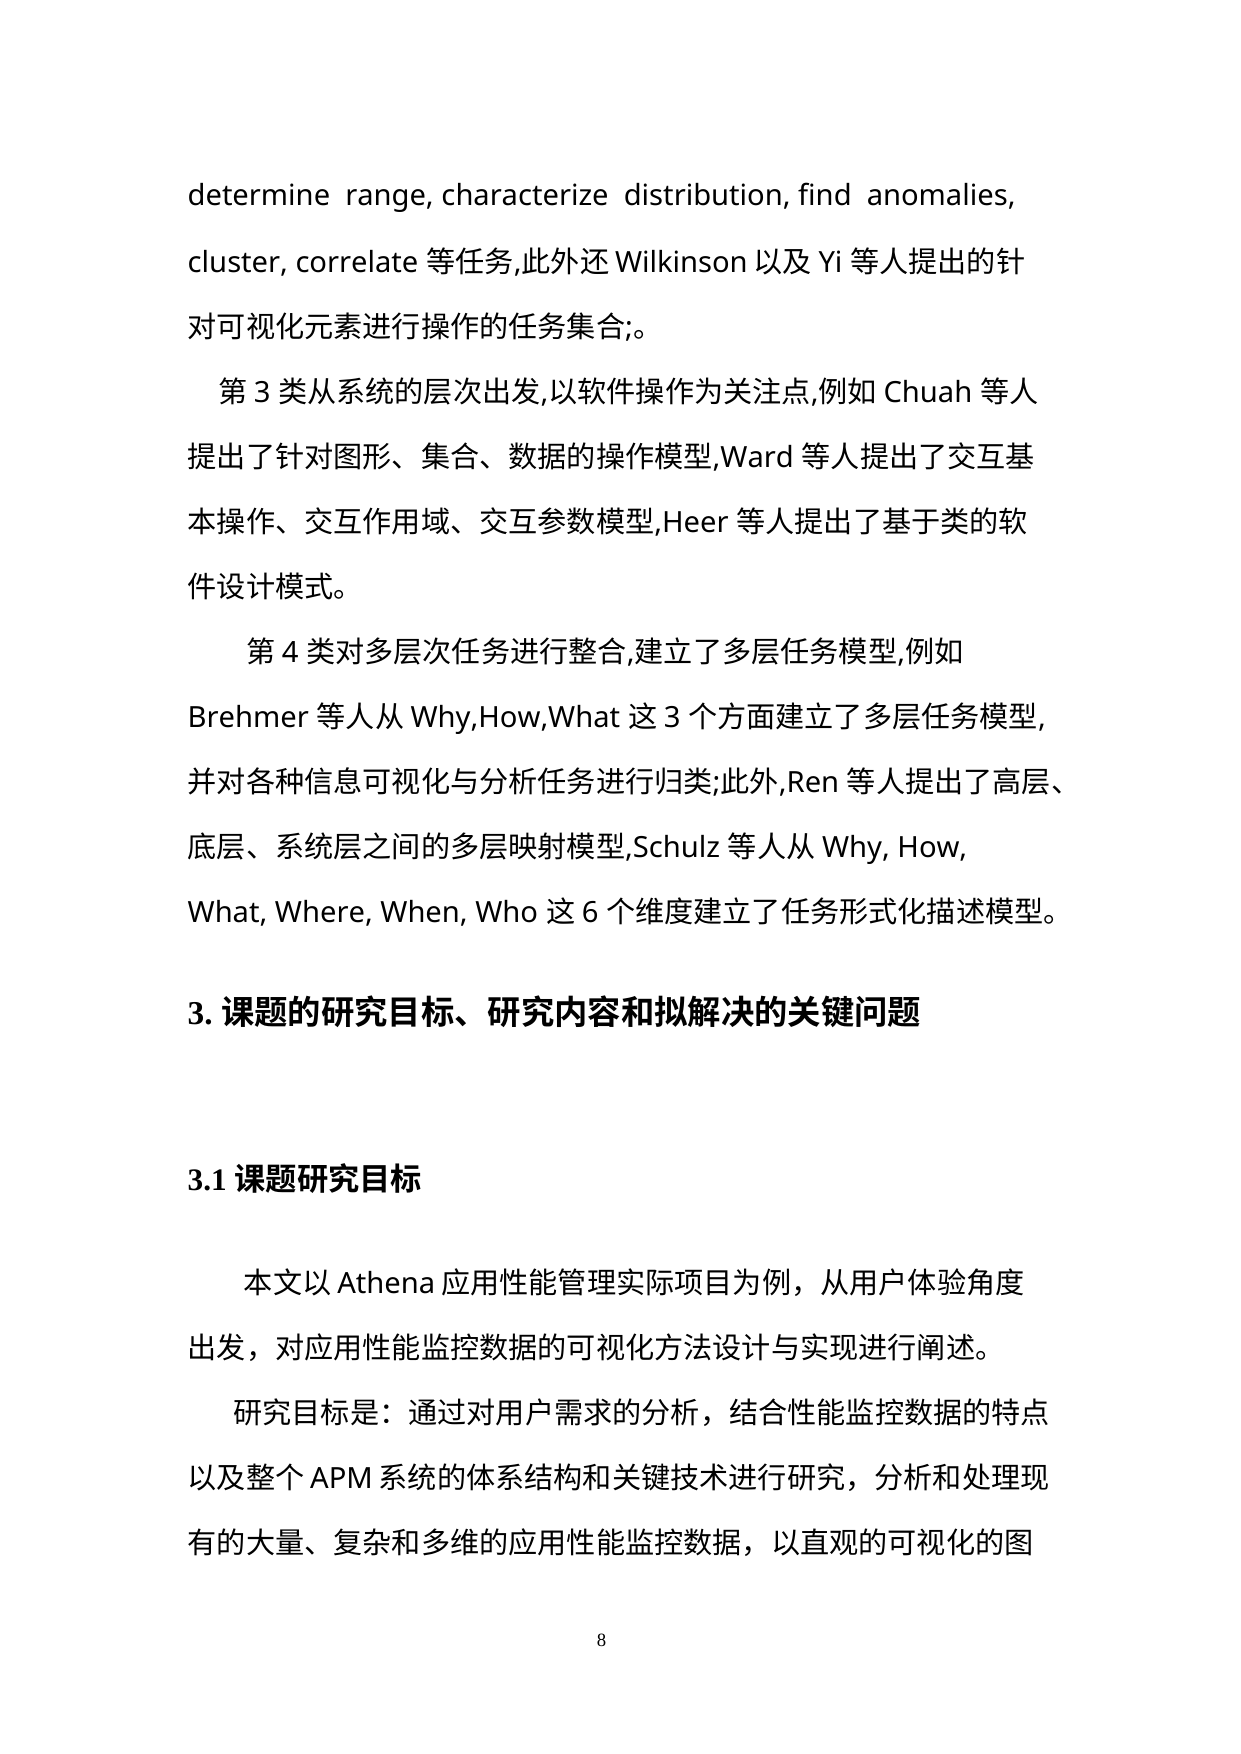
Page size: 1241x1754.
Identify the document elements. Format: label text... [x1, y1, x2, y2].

subtitle 3. 课题的研究目标、研究内容和拟解决的关键问题 [187, 977, 1053, 1042]
text 本文以Athena应用性能管理实际项目为例，从用户体验角度出发，对应用性能监控数据的可视化方法设计与实现进行阐述。 [187, 1248, 1053, 1378]
text What, Where, When, Who 这 6 个维度建立了任务形式化描述模型。 [187, 877, 1053, 942]
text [187, 162, 1053, 357]
text 第 3 类从系统的层次出发,以软件操作为关注点,例如 Chuah 等人提出了针对图形、集合、数据的操作模型,Ward 等人提出了交互基本操作、交互作用域、交互参数模型,Heer 等人提出了基于类的软件设计模式。 [187, 357, 1053, 617]
text 第 4 类对多层次任务进行整合,建立了多层任务模型,例如 Brehmer 等人从 Why,How,What 这 3 个方面建立了多层任务模型,并对各种信息可视化与分析任务进行归类;此外,Ren 等人提出了高层、底层、系统层之间的多层映射模型,Schulz 等人从 Why, How, [187, 617, 1053, 877]
subtitle 3.1 课题研究目标 [187, 1145, 1053, 1210]
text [187, 1378, 1053, 1573]
